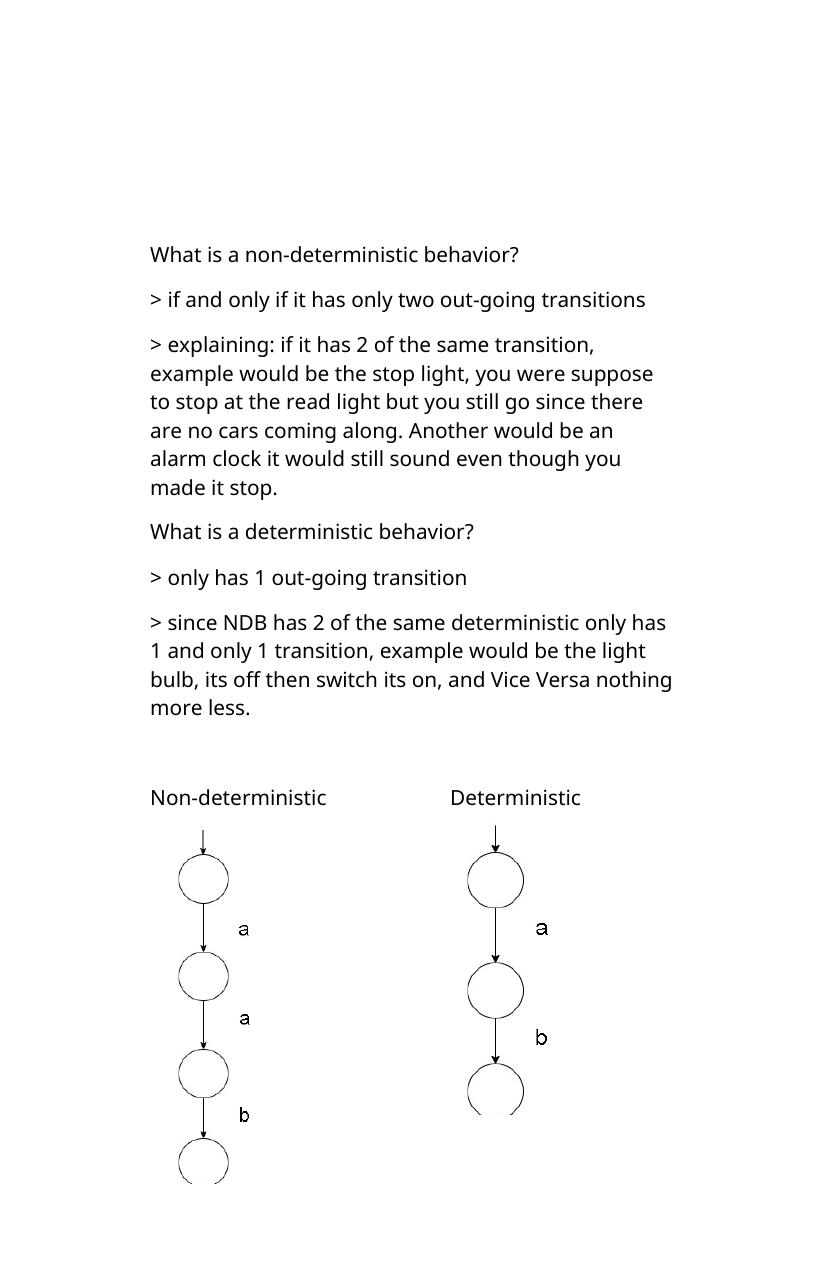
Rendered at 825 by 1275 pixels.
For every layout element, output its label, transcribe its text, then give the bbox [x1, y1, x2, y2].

text > only has 1 out-going transition [150, 563, 675, 591]
picture [178, 824, 257, 1184]
text > explaining: if it has 2 of the same transition, example would be the stop light, you were suppose to stop at the read light but you still go since there are no cars coming along. Another would be an alarm clock it would still sound even though you made it stop. [150, 330, 675, 501]
text What is a deterministic behavior? [150, 518, 675, 546]
text Non-deterministic Deterministic [150, 783, 675, 811]
picture [467, 818, 558, 1115]
text > if and only if it has only two out-going transitions [150, 285, 675, 314]
text > since NDB has 2 of the same deterministic only has 1 and only 1 transition, example would be the light bulb, its off then switch its on, and Vice Versa nothing more less. [150, 608, 675, 722]
text What is a non-deterministic behavior? [150, 240, 675, 269]
